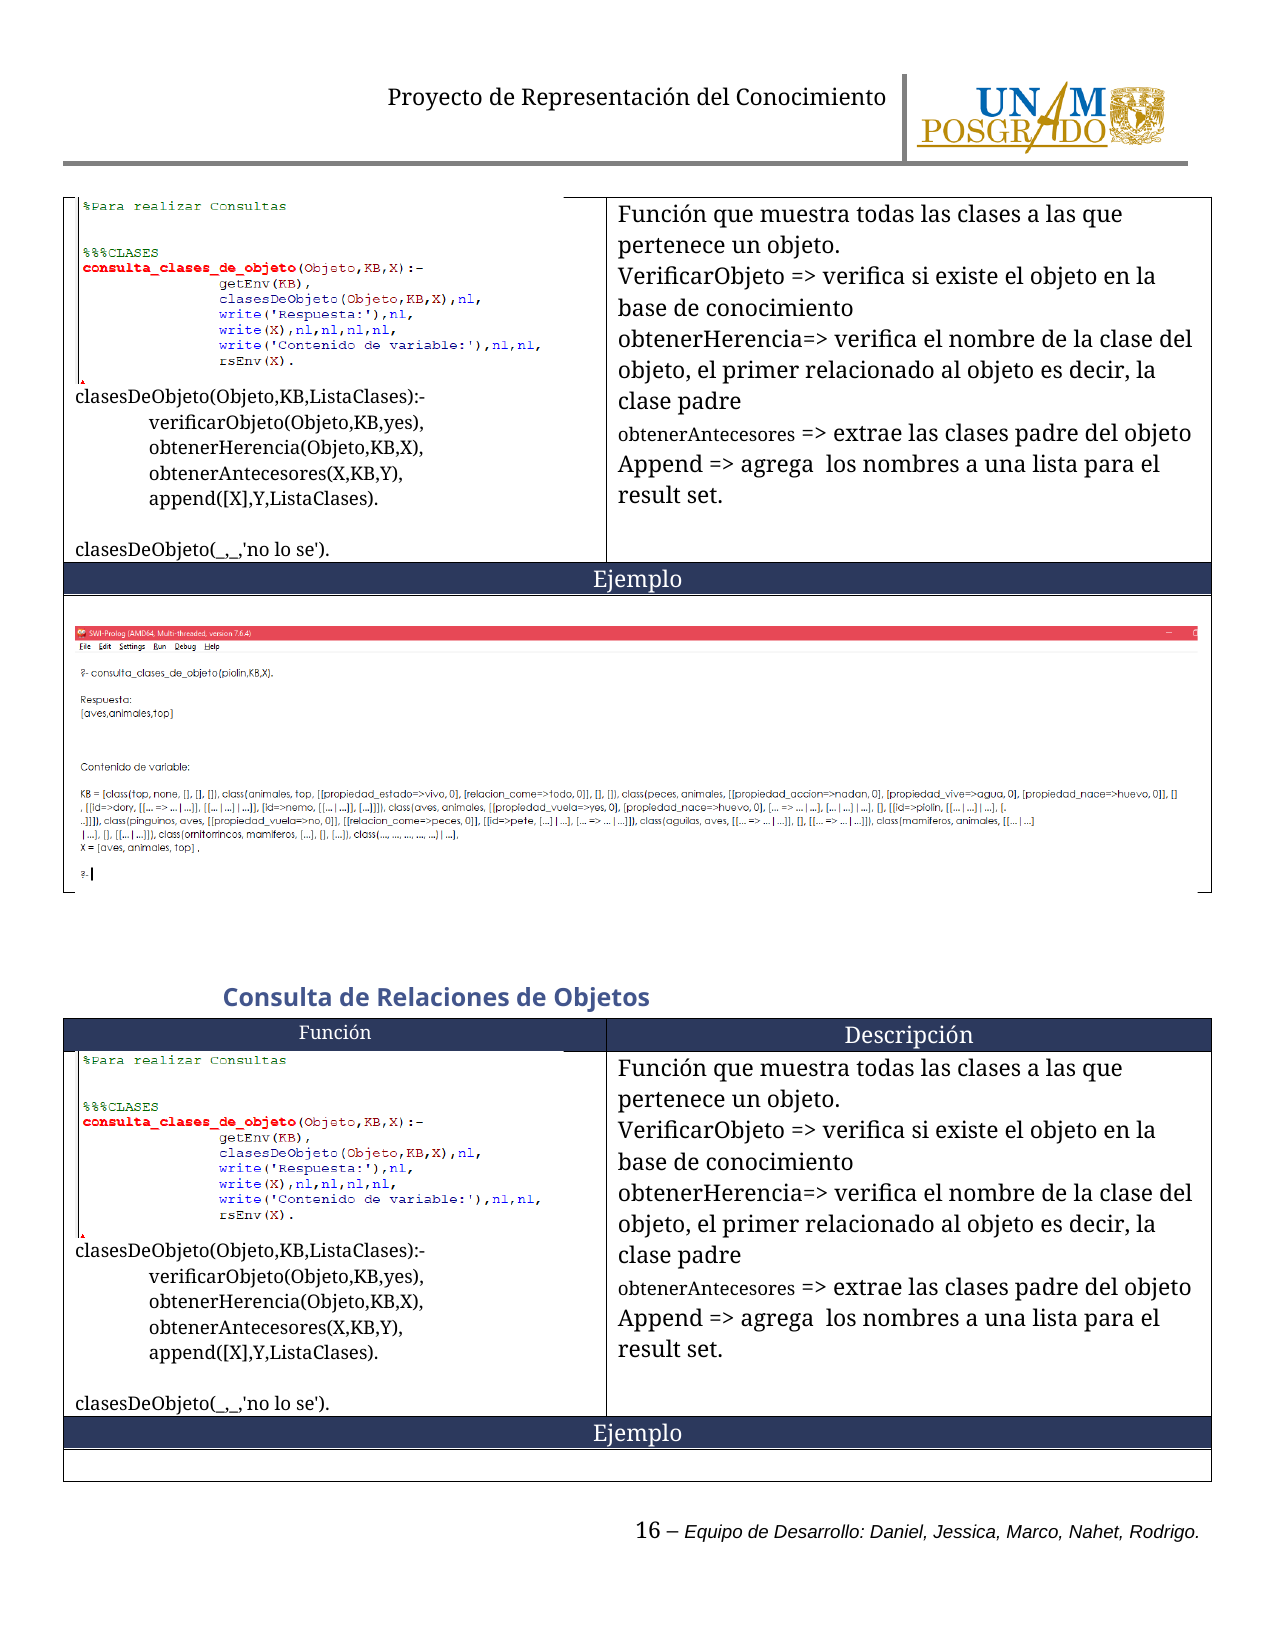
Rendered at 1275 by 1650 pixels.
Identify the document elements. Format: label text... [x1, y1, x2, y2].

table_cell Ejemplo [64, 563, 1211, 594]
table_header Descripción [607, 1019, 1211, 1051]
subtitle Consulta de Relaciones de Objetos [222, 979, 1200, 1013]
table_cell Ejemplo [64, 1417, 1211, 1448]
picture [75, 626, 1198, 893]
table_cell clasesDeObjeto(Objeto,KB,ListaClases):- verificarObjeto(Objeto,KB,yes), obtenerHerencia(Objeto,KB,X), obtenerAntecesores(X,KB,Y), append([X],Y,ListaClases). clasesDeObjeto(_,_,'no lo se'). [64, 1052, 606, 1416]
table_cell [64, 596, 1211, 892]
picture [916, 81, 1165, 154]
picture [75, 1051, 564, 1238]
table_cell clasesDeObjeto(Objeto,KB,ListaClases):- verificarObjeto(Objeto,KB,yes), obtenerHerencia(Objeto,KB,X), obtenerAntecesores(X,KB,Y), append([X],Y,ListaClases). clasesDeObjeto(_,_,'no lo se'). [64, 198, 606, 562]
picture [75, 197, 564, 384]
table_cell [64, 1450, 1211, 1481]
table_header Función [64, 1019, 606, 1051]
table_cell Función que muestra todas las clases a las que pertenece un objeto. VerificarObjeto => verifica si existe el objeto en la base de conocimiento obtenerHerencia=> verifica el nombre de la clase del objeto, el primer relacionado al objeto es decir, la clase padre obtenerAntecesores => extrae las clases padre del objeto Append => agrega los nombres a una lista para el result set. [607, 198, 1211, 562]
table_cell Función que muestra todas las clases a las que pertenece un objeto. VerificarObjeto => verifica si existe el objeto en la base de conocimiento obtenerHerencia=> verifica el nombre de la clase del objeto, el primer relacionado al objeto es decir, la clase padre obtenerAntecesores => extrae las clases padre del objeto Append => agrega los nombres a una lista para el result set. [607, 1052, 1211, 1416]
